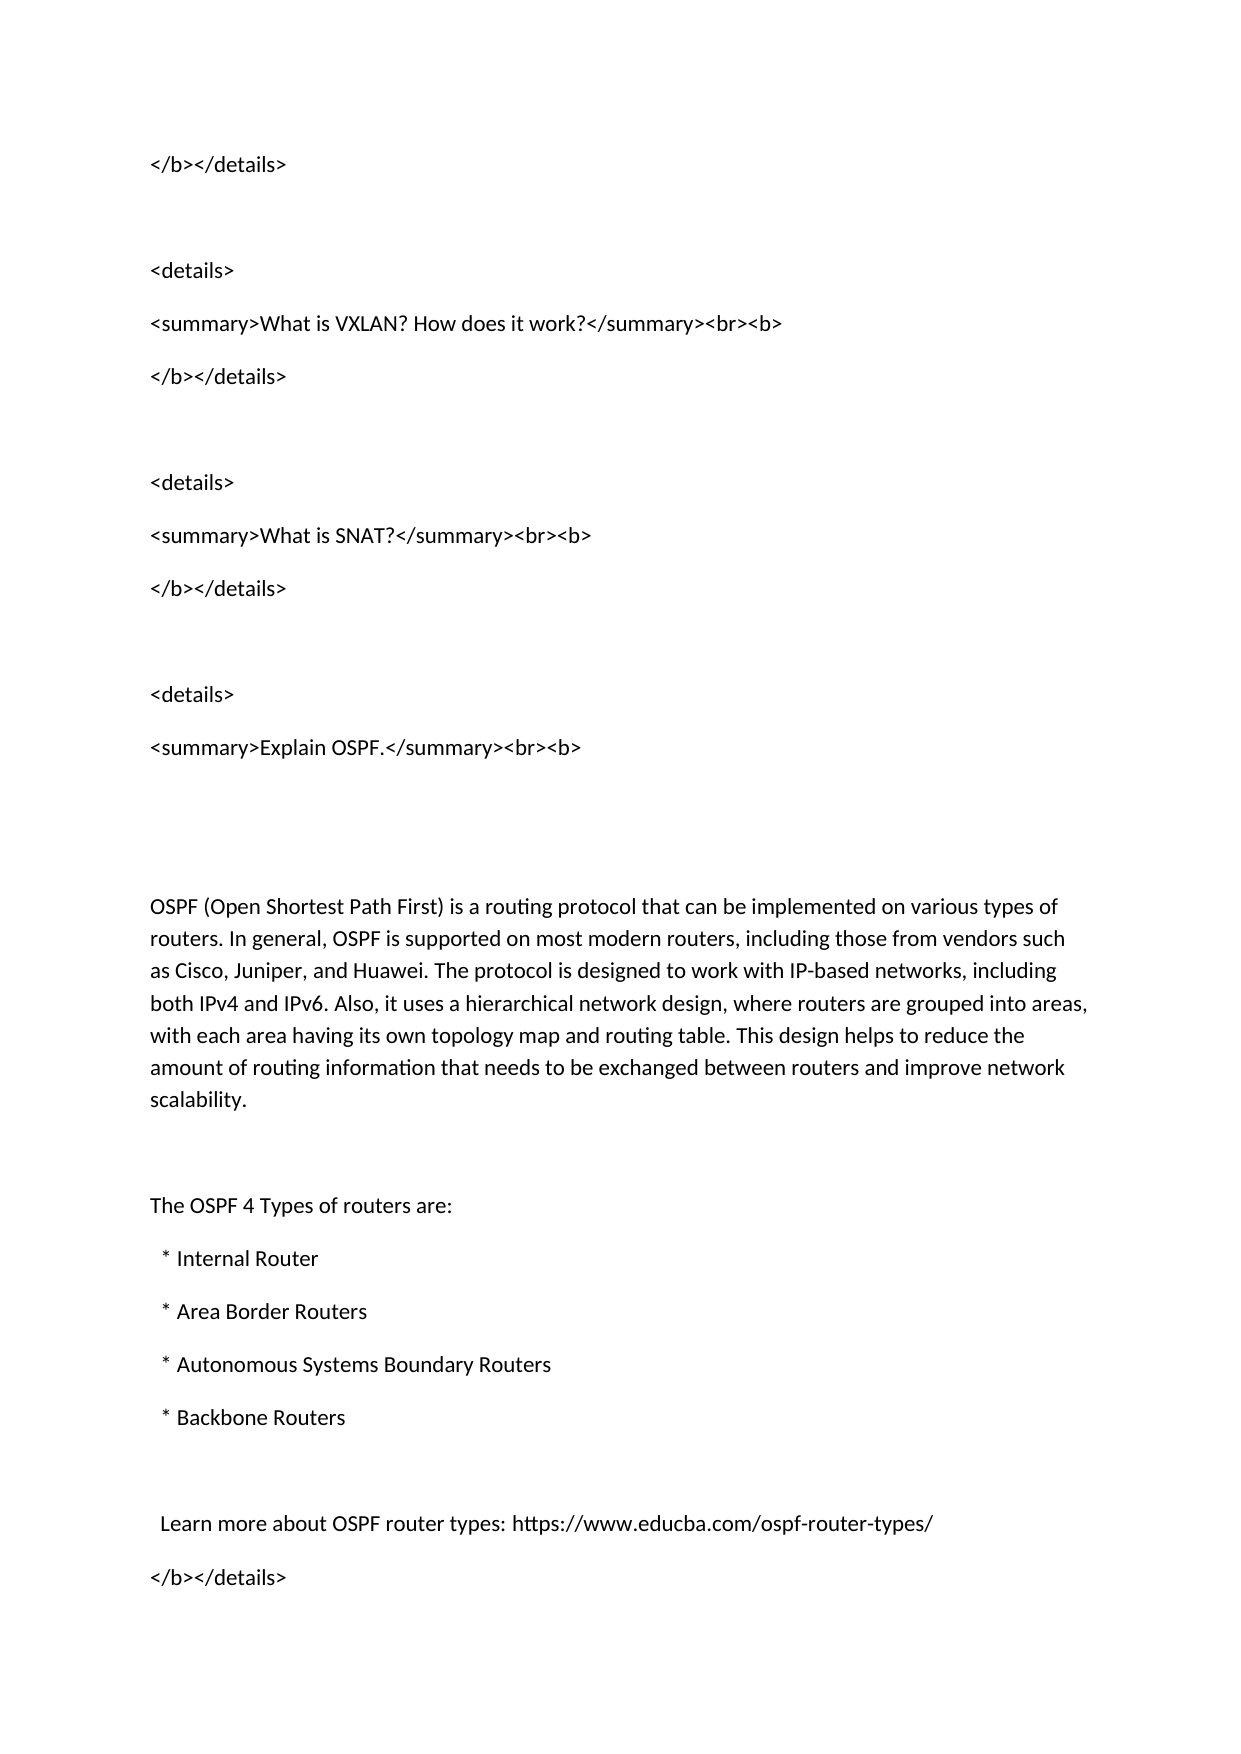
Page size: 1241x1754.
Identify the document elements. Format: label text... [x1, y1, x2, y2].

text Learn more about OSPF router types: https://www.educba.com/ospf-router-types/ [150, 1509, 1090, 1538]
text <details> [150, 256, 1090, 284]
text </b></details> [150, 1563, 1090, 1591]
text * Internal Router [150, 1244, 1090, 1272]
text * Area Border Routers [150, 1297, 1090, 1326]
text </b></details> [150, 150, 1090, 178]
text The OSPF 4 Types of routers are: [150, 1191, 1090, 1219]
text <summary>What is SNAT?</summary><br><b> [150, 521, 1090, 549]
text * Autonomous Systems Boundary Routers [150, 1351, 1090, 1378]
text * Backbone Routers [150, 1403, 1090, 1432]
text OSPF (Open Shortest Path First) is a routing protocol that can be implemented on various types of routers. In general, OSPF is supported on most modern routers, including those from vendors such as Cisco, Juniper, and Huawei. The protocol is designed to work with IP-based networks, including both IPv4 and IPv6. Also, it uses a hierarchical network design, where routers are grouped into areas, with each area having its own topology map and routing table. This design helps to reduce the amount of routing information that needs to be exchanged between routers and improve network scalability. [150, 892, 1090, 1113]
text <details> [150, 680, 1090, 708]
text <details> [150, 468, 1090, 496]
text </b></details> [150, 574, 1090, 602]
text <summary>Explain OSPF.</summary><br><b> [150, 733, 1090, 761]
text <summary>What is VXLAN? How does it work?</summary><br><b> [150, 309, 1090, 337]
text </b></details> [150, 362, 1090, 390]
